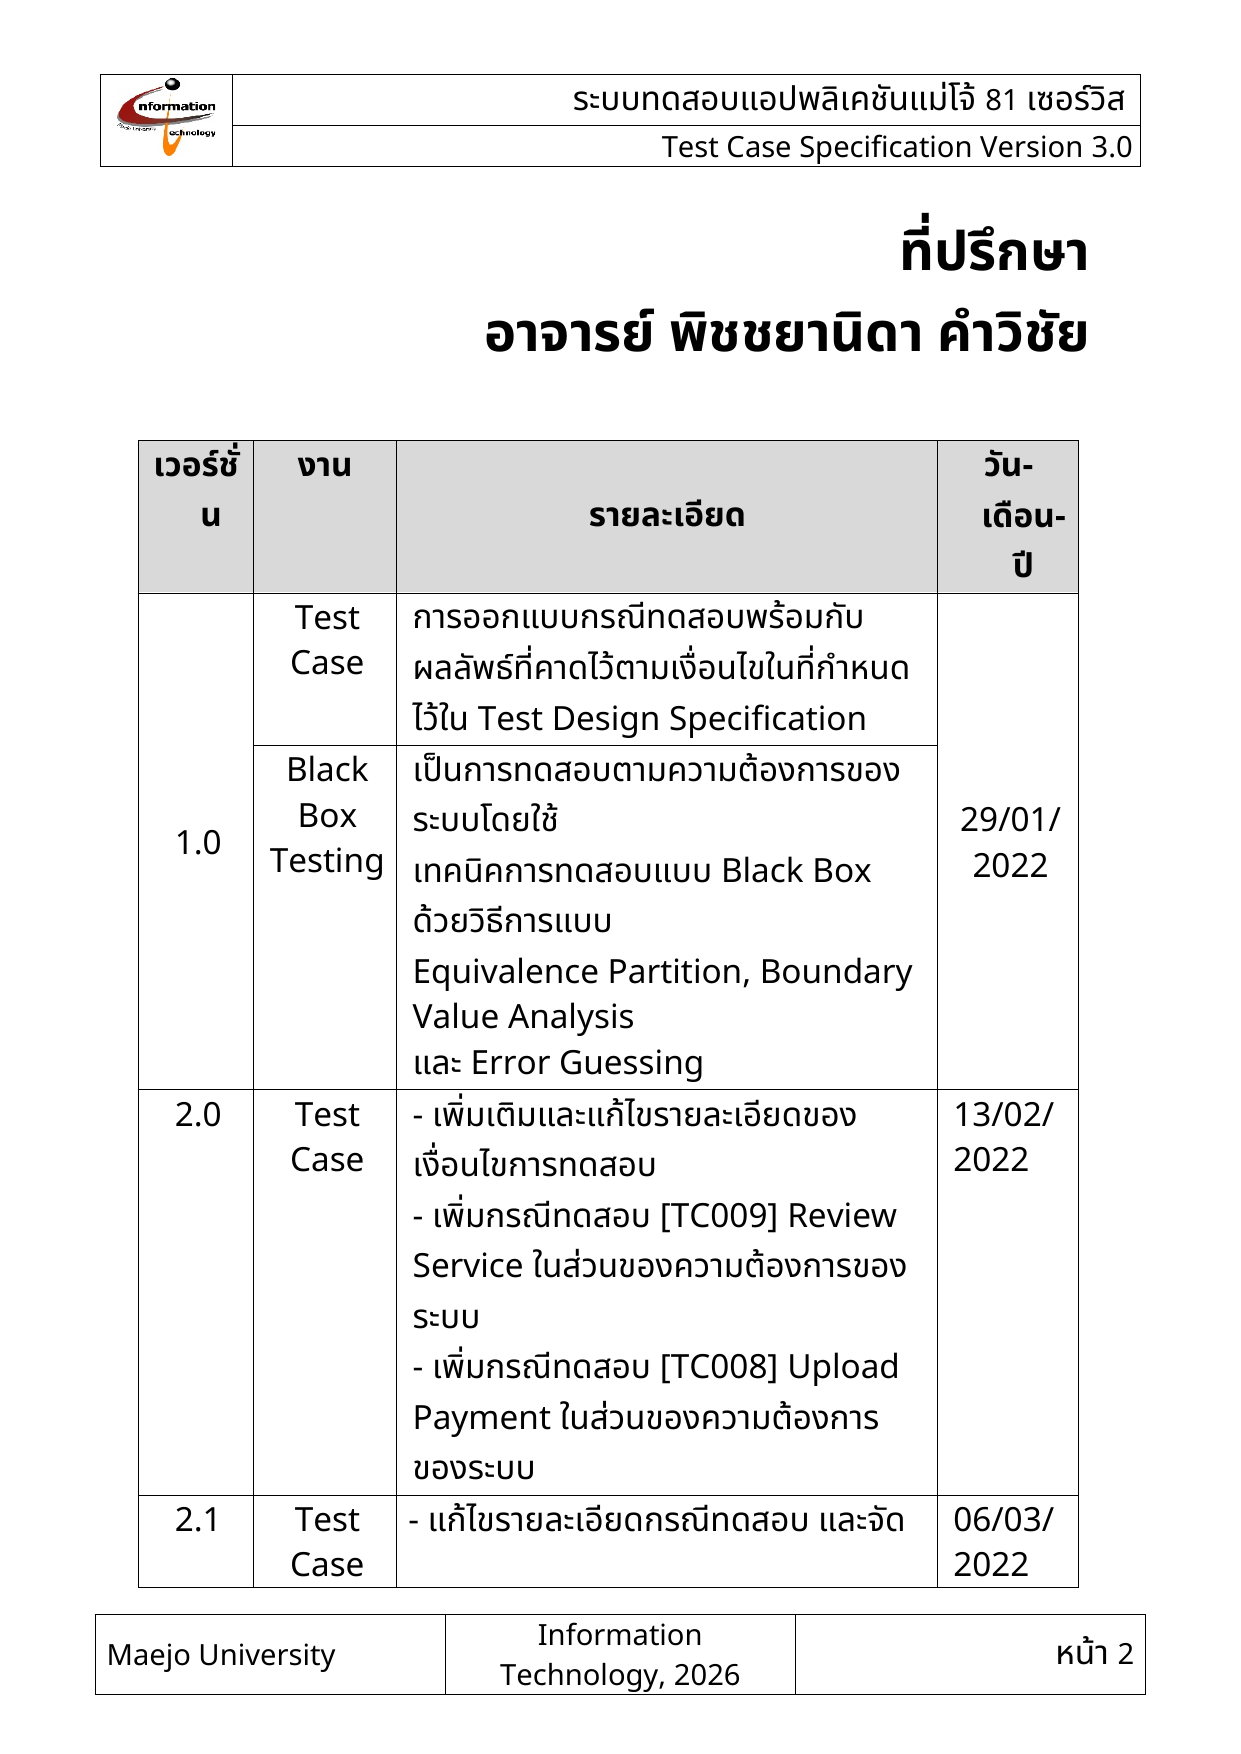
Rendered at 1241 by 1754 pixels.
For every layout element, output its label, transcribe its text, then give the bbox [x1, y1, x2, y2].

table_header รายละเอียด [397, 441, 937, 592]
table_header เวอร์ชั่น [139, 441, 253, 592]
picture [116, 78, 216, 156]
table_cell 06/03/2022 [938, 1496, 1078, 1587]
table_cell Test Case [254, 1090, 396, 1495]
table_cell - เพิ่มเติมและแก้ไขรายละเอียดของเงื่อนไขการทดสอบ - เพิ่มกรณีทดสอบ [TC009] Review Service ในส่วนของความต้องการของระบบ - เพิ่มกรณีทดสอบ [TC008] Upload Payment ในส่วนของความต้องการของระบบ [397, 1090, 937, 1495]
table_cell Test Case [254, 1496, 396, 1587]
table_cell 29/01/2022 [938, 594, 1078, 1089]
text ที่ปรึกษา [150, 212, 1090, 294]
table_cell 2.0 [139, 1090, 253, 1495]
table_cell การออกแบบกรณีทดสอบพร้อมกับผลลัพธ์ที่คาดไว้ตามเงื่อนไขในที่กำหนดไว้ใน Test Design Specification [397, 594, 937, 745]
table_cell - แก้ไขรายละเอียดกรณีทดสอบ และจัดรูปแบบเอกสาร [397, 1496, 937, 1587]
table_header งาน [254, 441, 396, 592]
table_cell Black Box Testing [254, 746, 396, 1089]
table_cell 2.1 [139, 1496, 253, 1587]
text อาจารย์ พิชชยานิดา คำวิชัย [150, 294, 1090, 376]
table_cell 13/02/2022 [938, 1090, 1078, 1495]
table_header วัน-เดือน-ปี [938, 441, 1078, 592]
table_cell Test Case [254, 594, 396, 745]
table_cell เป็นการทดสอบตามความต้องการของระบบโดยใช้ เทคนิคการทดสอบแบบ Black Box ด้วยวิธีการแบบ Equivalence Partition, Boundary Value Analysis และ Error Guessing [397, 746, 937, 1089]
table_cell 1.0 [139, 594, 253, 1089]
